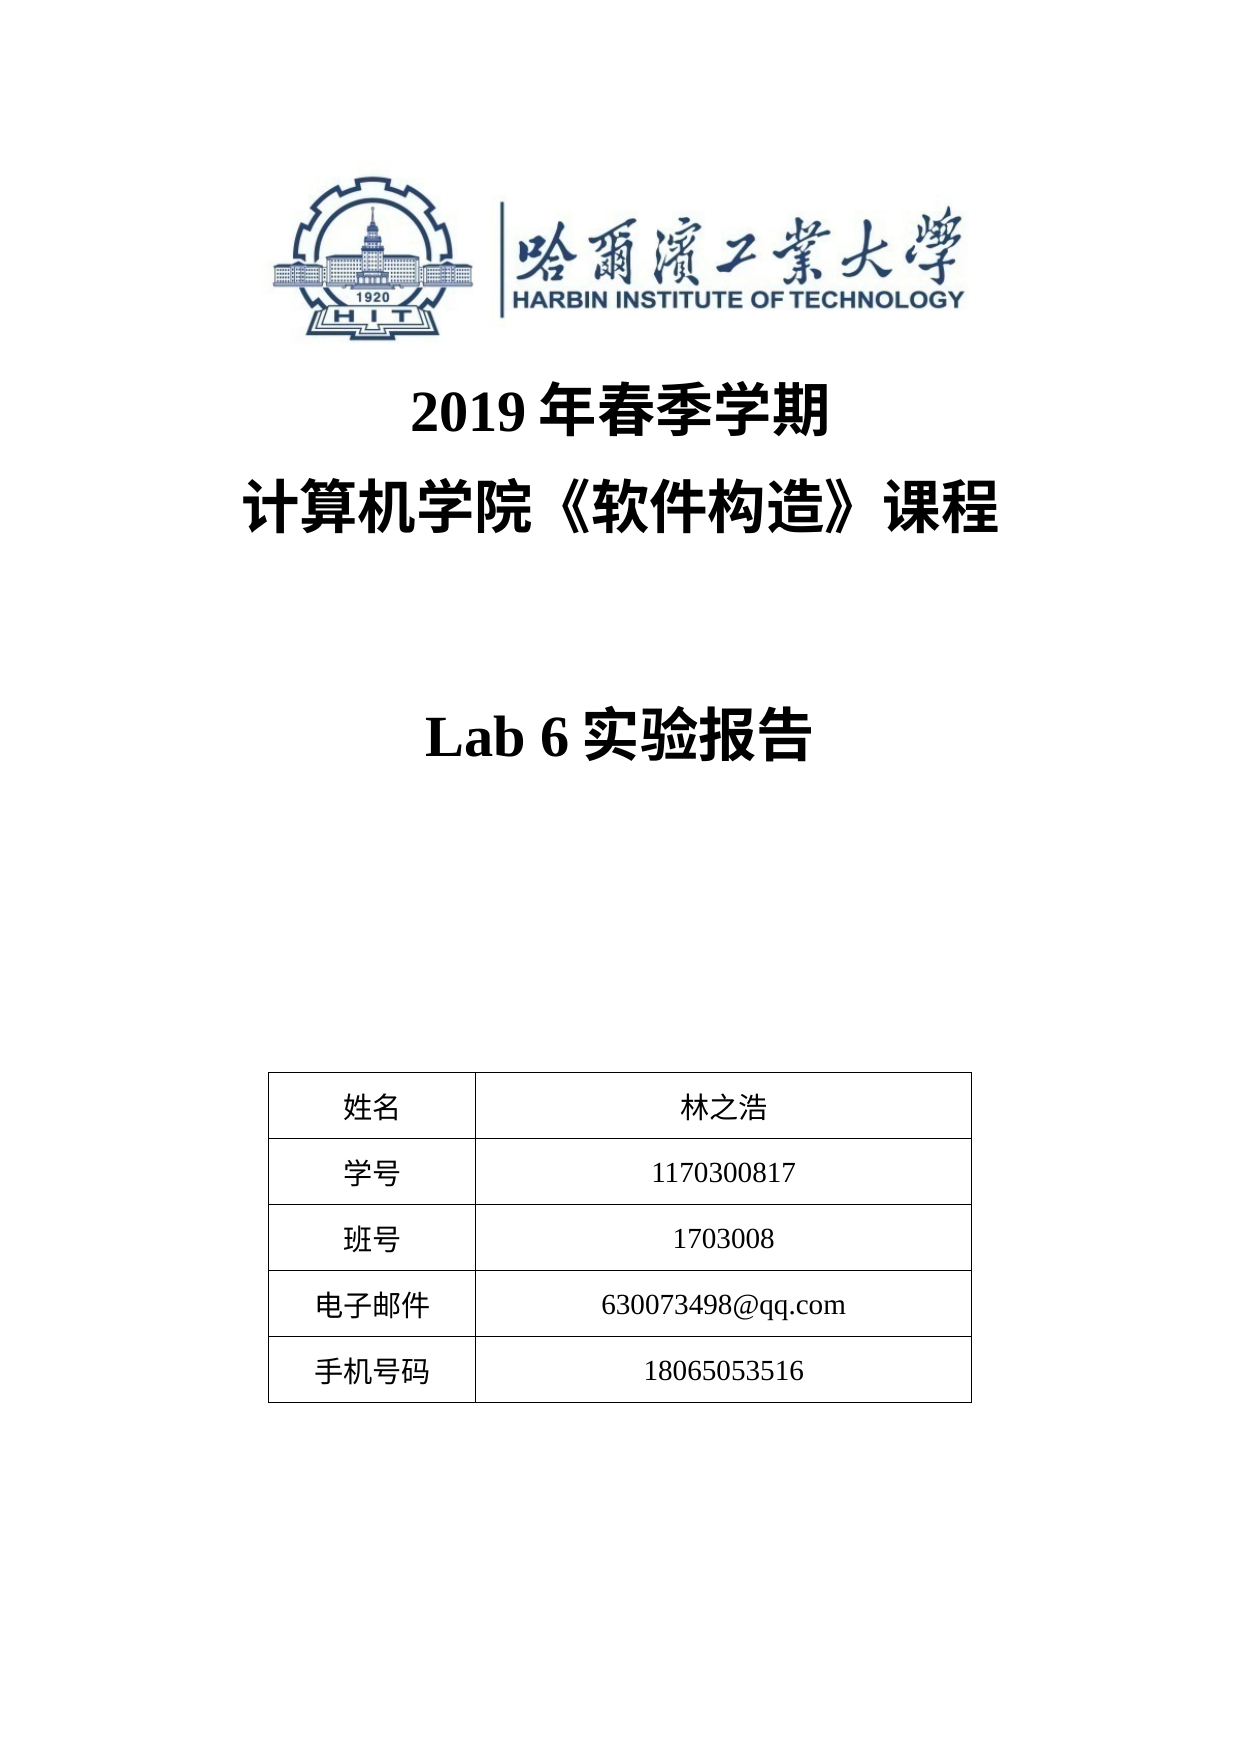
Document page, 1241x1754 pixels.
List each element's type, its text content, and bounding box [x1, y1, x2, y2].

text 2019年春季学期 计算机学院《软件构造》课程 [187, 357, 1053, 552]
table_cell 1170300817 [476, 1139, 971, 1204]
table_cell 学号 [269, 1139, 475, 1204]
table_header 姓名 [269, 1073, 475, 1138]
table_header 林之浩 [476, 1073, 971, 1138]
table_cell 18065053516 [476, 1337, 971, 1402]
table_cell 班号 [269, 1205, 475, 1270]
table_cell 1703008 [476, 1205, 971, 1270]
picture [259, 162, 981, 356]
table_cell 630073498@qq.com [476, 1271, 971, 1336]
table_cell 电子邮件 [269, 1271, 475, 1336]
table_cell 手机号码 [269, 1337, 475, 1402]
text Lab 6实验报告 [187, 682, 1053, 812]
